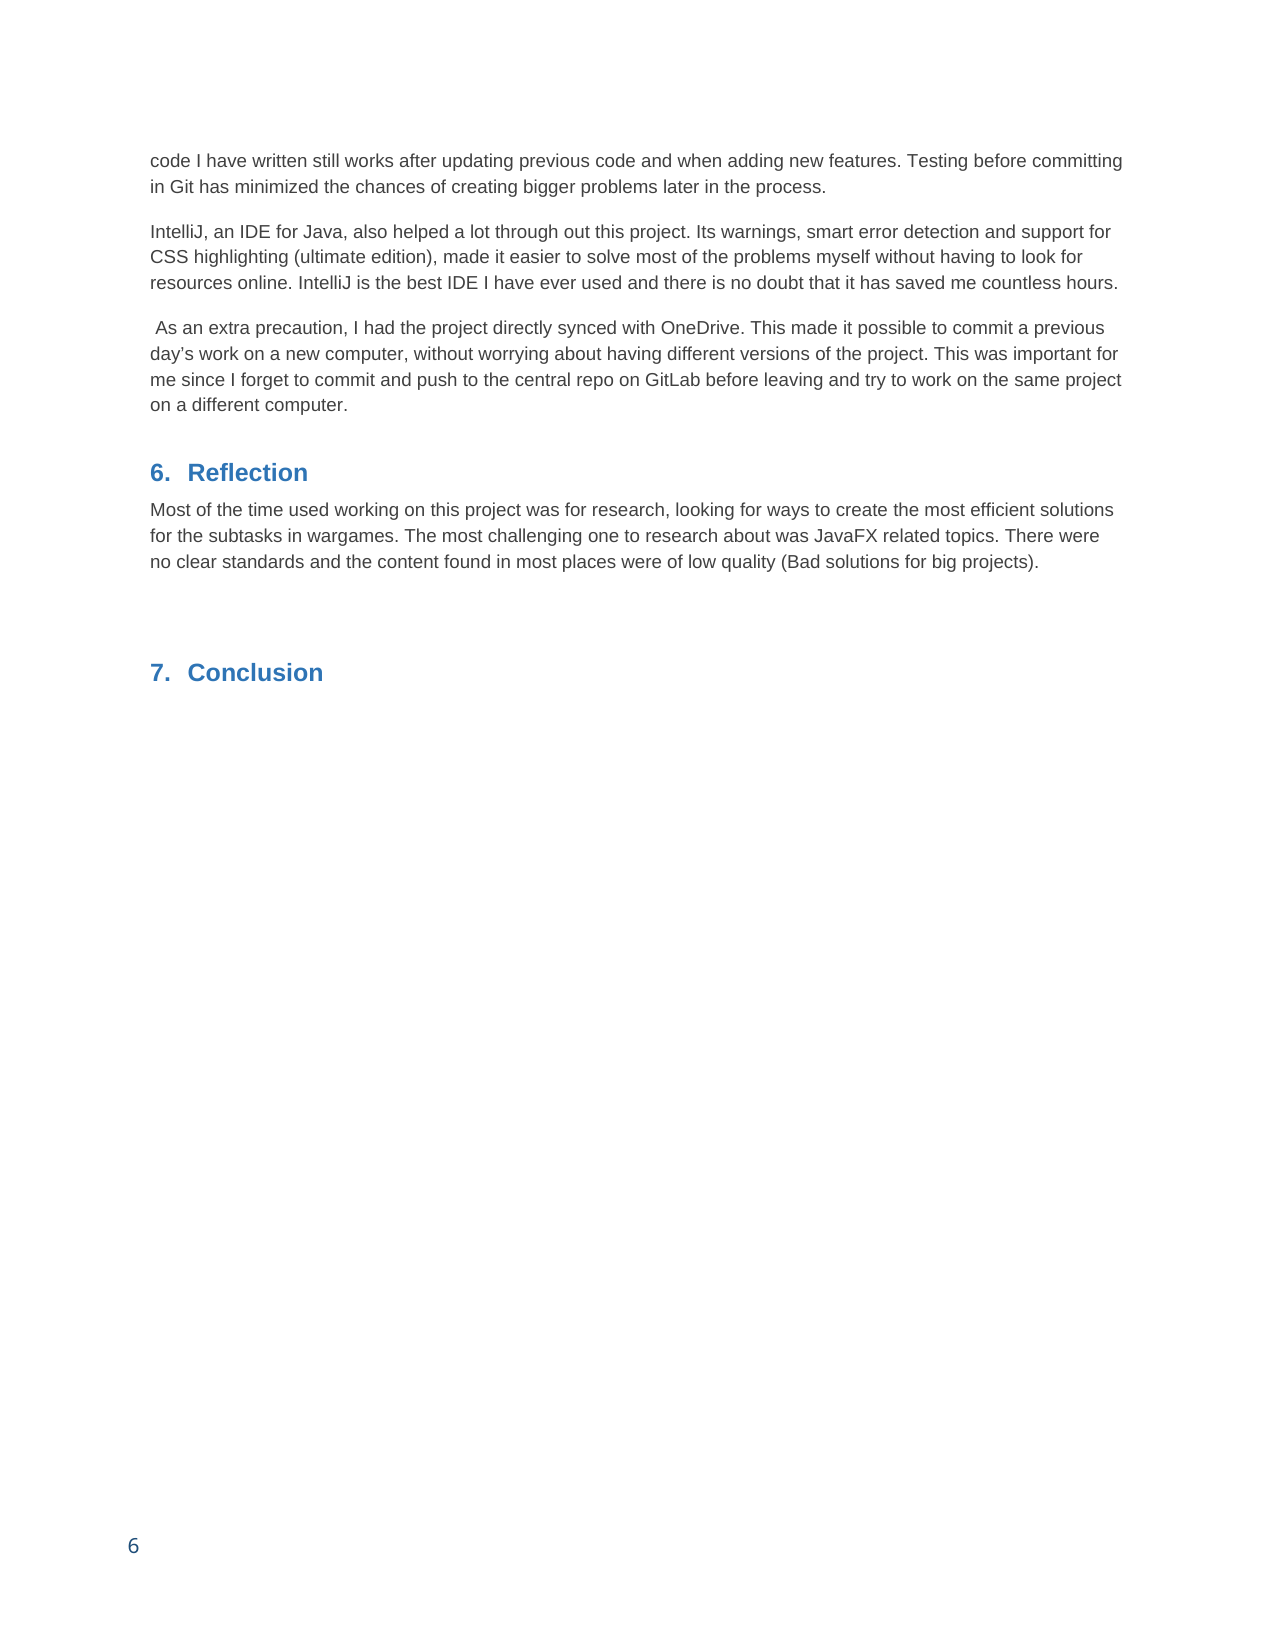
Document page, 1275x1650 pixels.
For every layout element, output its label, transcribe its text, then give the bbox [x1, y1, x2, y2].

text Most of the time used working on this project was for research, looking for ways to create the most efficient solutions for the subtasks in wargames. The most challenging one to research about was JavaFX related topics. There were no clear standards and the content found in most places were of low quality (Bad solutions for big projects). [150, 499, 1125, 572]
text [150, 150, 1125, 197]
subtitle Reflection [150, 457, 1125, 486]
text As an extra precaution, I had the project directly synced with OneDrive. This made it possible to commit a previous day’s work on a new computer, without worrying about having different versions of the project. This was important for me since I forget to commit and push to the central repo on GitLab before leaving and try to work on the same project on a different computer. [150, 317, 1125, 416]
text IntelliJ, an IDE for Java, also helped a lot through out this project. Its warnings, smart error detection and support for CSS highlighting (ultimate edition), made it easier to solve most of the problems myself without having to look for resources online. IntelliJ is the best IDE I have ever used and there is no doubt that it has saved me countless hours. [150, 220, 1125, 294]
subtitle Conclusion [150, 658, 1125, 687]
